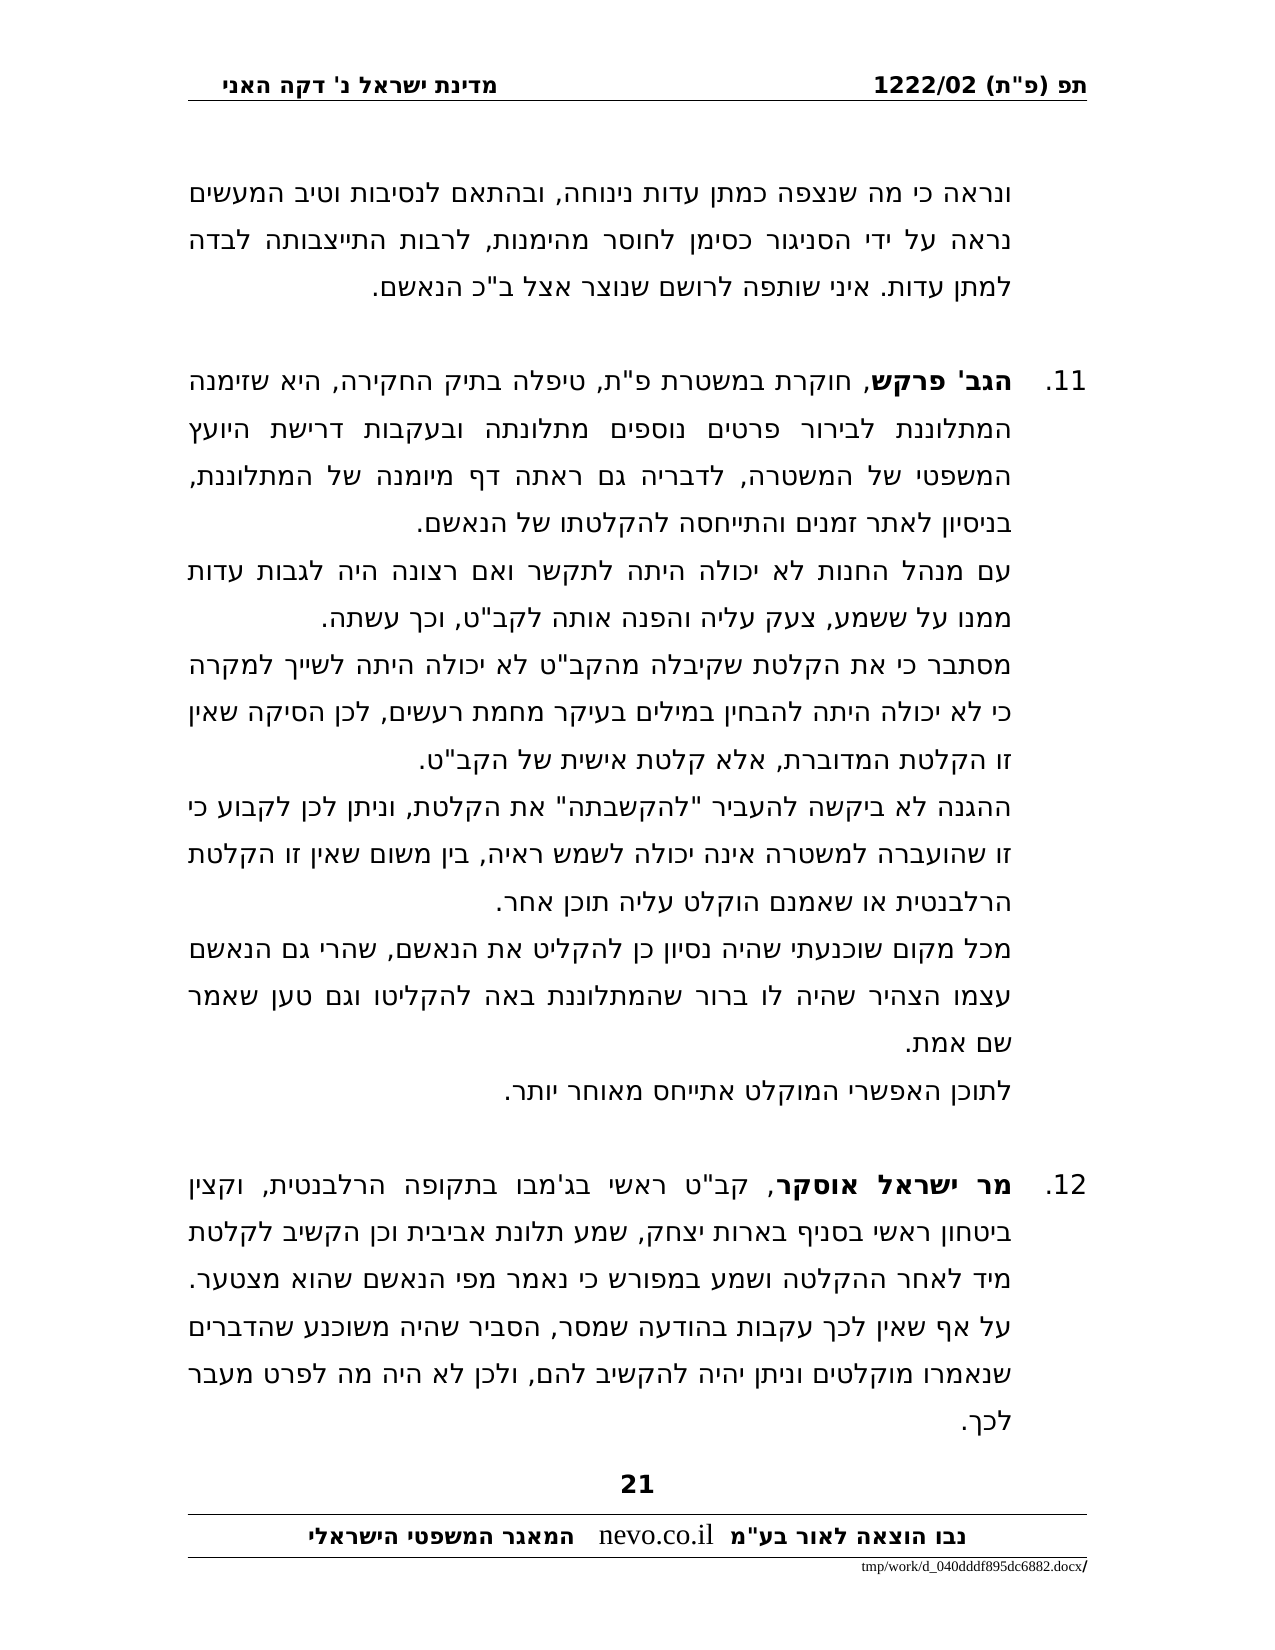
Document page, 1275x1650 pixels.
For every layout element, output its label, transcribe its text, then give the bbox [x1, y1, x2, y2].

text עם מנהל החנות לא יכולה היתה לתקשר ואם רצונה היה לגבות עדות ממנו על ששמע, צעק עליה והפנה אותה לקב"ט, וכך עשתה. [187, 555, 1012, 634]
text ונראה כי מה שנצפה כמתן עדות נינוחה, ובהתאם לנסיבות וטיב המעשים נראה על ידי הסניגור כסימן לחוסר מהימנות, לרבות התייצבותה לבדה למתן עדות. איני שותפה לרושם שנוצר אצל ב"כ הנאשם. [187, 177, 1012, 303]
text 11. הגב' פרקש, חוקרת במשטרת פ"ת, טיפלה בתיק החקירה, היא שזימנה המתלוננת לבירור פרטים נוספים מתלונתה ובעקבות דרישת היועץ המשפטי של המשטרה, לדבריה גם ראתה דף מיומנה של המתלוננת, בניסיון לאתר זמנים והתייחסה להקלטתו של הנאשם. [187, 366, 1087, 539]
text ההגנה לא ביקשה להעביר "להקשבתה" את הקלטת, וניתן לכן לקבוע כי זו שהועברה למשטרה אינה יכולה לשמש ראיה, בין משום שאין זו הקלטת הרלבנטית או שאמנם הוקלט עליה תוכן אחר. [187, 791, 1012, 917]
text מסתבר כי את הקלטת שקיבלה מהקב"ט לא יכולה היתה לשייך למקרה כי לא יכולה היתה להבחין במילים בעיקר מחמת רעשים, לכן הסיקה שאין זו הקלטת המדוברת, אלא קלטת אישית של הקב"ט. [187, 649, 1012, 776]
text לתוכן האפשרי המוקלט אתייחס מאוחר יותר. [187, 1075, 1012, 1107]
text 12. מר ישראל אוסקר, קב"ט ראשי בג'מבו בתקופה הרלבנטית, וקצין ביטחון ראשי בסניף בארות יצחק, שמע תלונת אביבית וכן הקשיב לקלטת מיד לאחר ההקלטה ושמע במפורש כי נאמר מפי הנאשם שהוא מצטער. על אף שאין לכך עקבות בהודעה שמסר, הסביר שהיה משוכנע שהדברים שנאמרו מוקלטים וניתן יהיה להקשיב להם, ולכן לא היה מה לפרט מעבר לכך. [187, 1169, 1087, 1437]
text מכל מקום שוכנעתי שהיה נסיון כן להקליט את הנאשם, שהרי גם הנאשם עצמו הצהיר שהיה לו ברור שהמתלוננת באה להקליטו וגם טען שאמר שם אמת. [187, 933, 1012, 1059]
